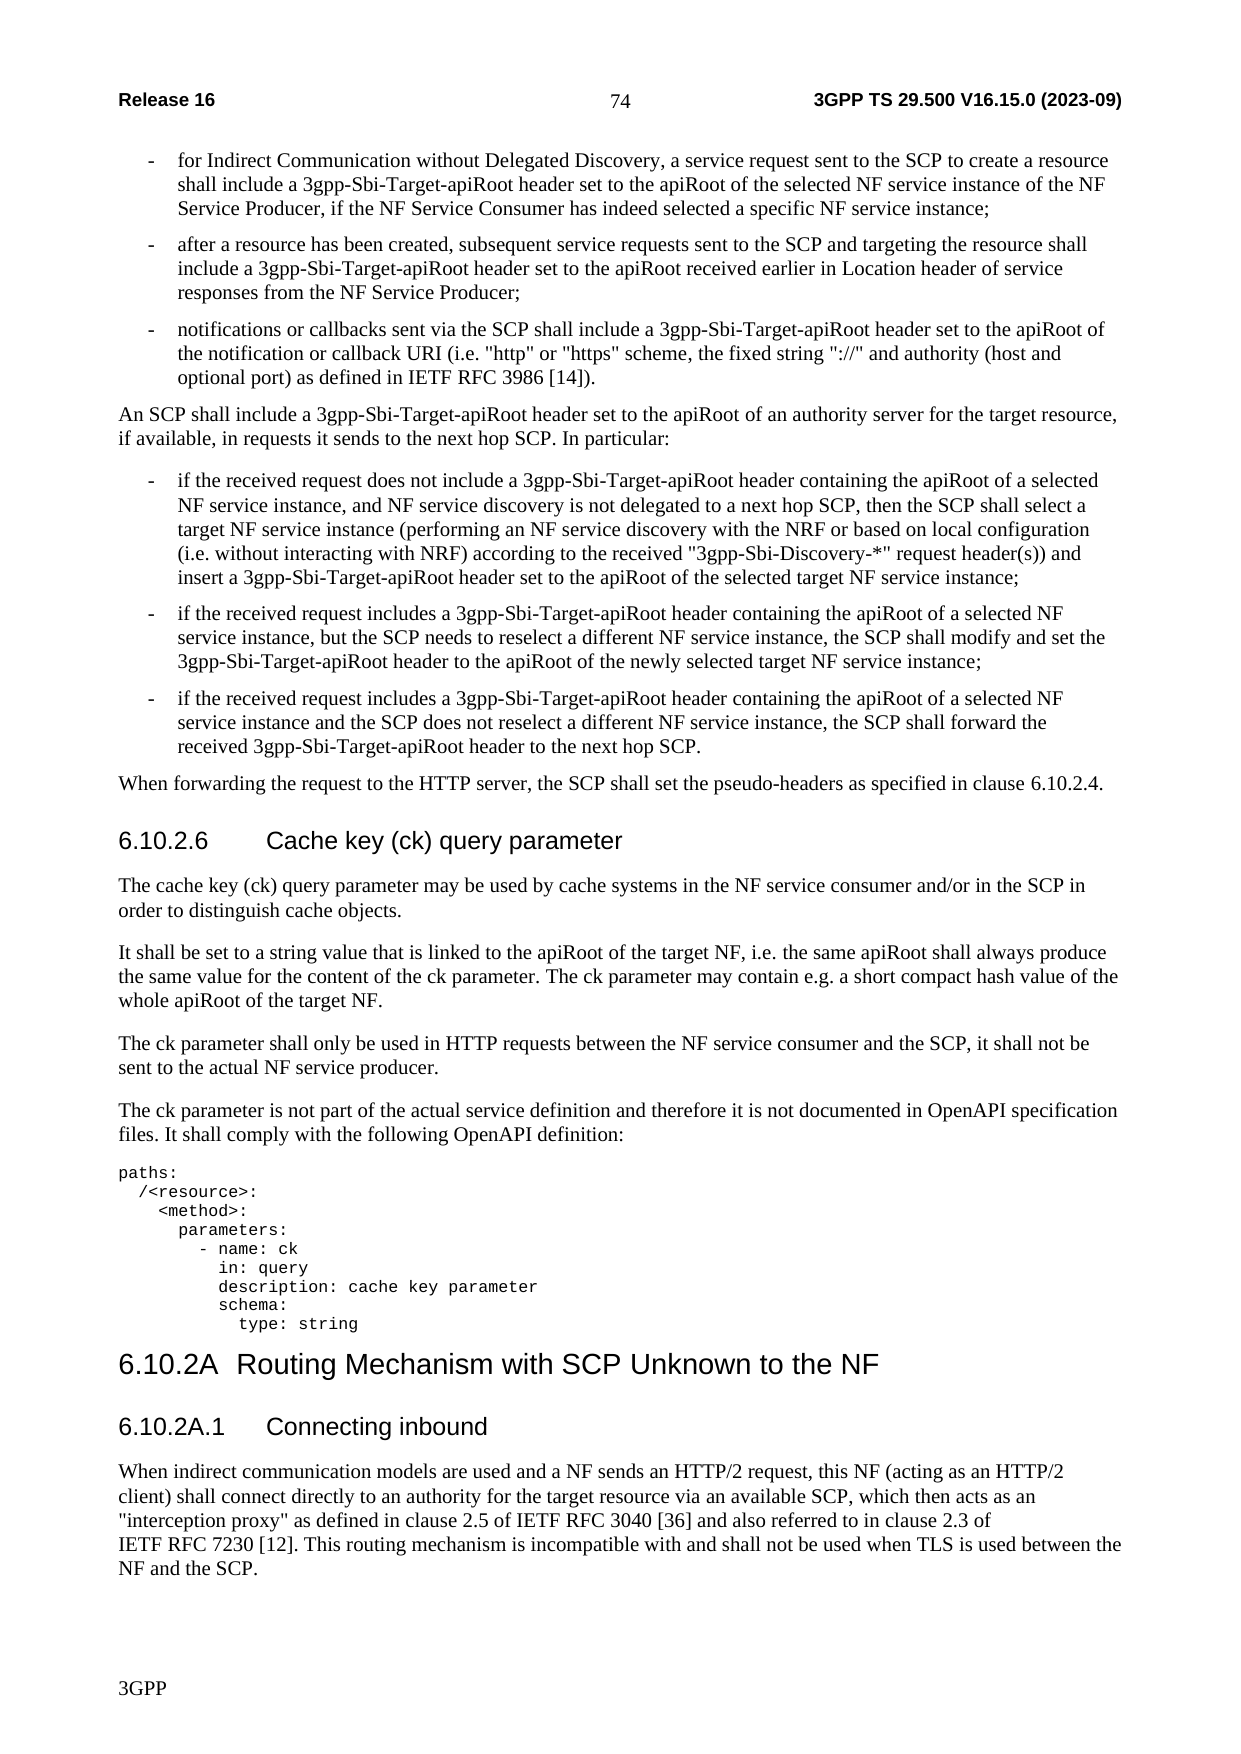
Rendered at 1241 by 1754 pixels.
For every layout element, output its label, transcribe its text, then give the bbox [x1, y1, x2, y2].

text An SCP shall include a 3gpp-Sbi-Target-apiRoot header set to the apiRoot of an authority server for the target resource, if available, in requests it sends to the next hop SCP. In particular: [118, 402, 1122, 450]
text - if the received request includes a 3gpp-Sbi-Target-apiRoot header containing the apiRoot of a selected NF service instance and the SCP does not reselect a different NF service instance, the SCP shall forward the received 3gpp-Sbi-Target-apiRoot header to the next hop SCP. [148, 686, 1122, 758]
text type: string [118, 1316, 1122, 1335]
text - if the received request includes a 3gpp-Sbi-Target-apiRoot header containing the apiRoot of a selected NF service instance, but the SCP needs to reselect a different NF service instance, the SCP shall modify and set the 3gpp-Sbi-Target-apiRoot header to the apiRoot of the newly selected target NF service instance; [148, 601, 1122, 673]
text /<resource>: [118, 1184, 1122, 1203]
text description: cache key parameter [118, 1278, 1122, 1297]
text The cache key (ck) query parameter may be used by cache systems in the NF service consumer and/or in the SCP in order to distinguish cache objects. [118, 873, 1122, 922]
subtitle 6.10.2A.1 Connecting inbound [118, 1412, 1122, 1441]
text in: query [118, 1259, 1122, 1278]
text - notifications or callbacks sent via the SCP shall include a 3gpp-Sbi-Target-apiRoot header set to the apiRoot of the notification or callback URI (i.e. "http" or "https" scheme, the fixed string "://" and authority (host and optional port) as defined in IETF RFC 3986 [14]). [148, 317, 1122, 389]
text When indirect communication models are used and a NF sends an HTTP/2 request, this NF (acting as an HTTP/2 client) shall connect directly to an authority for the target resource via an available SCP, which then acts as an "interception proxy" as defined in clause 2.5 of IETF RFC 3040 [36] and also referred to in clause 2.3 of IETF RFC 7230 [12]. This routing mechanism is incompatible with and shall not be used when TLS is used between the NF and the SCP. [118, 1459, 1122, 1580]
text It shall be set to a string value that is linked to the apiRoot of the target NF, i.e. the same apiRoot shall always produce the same value for the content of the ck parameter. The ck parameter may contain e.g. a short compact hash value of the whole apiRoot of the target NF. [118, 940, 1122, 1012]
text - for Indirect Communication without Delegated Discovery, a service request sent to the SCP to create a resource shall include a 3gpp-Sbi-Target-apiRoot header set to the apiRoot of the selected NF service instance of the NF Service Producer, if the NF Service Consumer has indeed selected a specific NF service instance; [148, 147, 1122, 220]
text parameters: [118, 1222, 1122, 1240]
text <method>: [118, 1203, 1122, 1222]
subtitle 6.10.2A Routing Mechanism with SCP Unknown to the NF [118, 1347, 1122, 1381]
subtitle 6.10.2.6 Cache key (ck) query parameter [118, 826, 1122, 855]
text The ck parameter shall only be used in HTTP requests between the NF service consumer and the SCP, it shall not be sent to the actual NF service producer. [118, 1031, 1122, 1079]
text schema: [118, 1297, 1122, 1316]
text - name: ck [118, 1240, 1122, 1259]
text The ck parameter is not part of the actual service definition and therefore it is not documented in OpenAPI specification files. It shall comply with the following OpenAPI definition: [118, 1098, 1122, 1146]
text When forwarding the request to the HTTP server, the SCP shall set the pseudo-headers as specified in clause 6.10.2.4. [118, 771, 1122, 795]
text - if the received request does not include a 3gpp-Sbi-Target-apiRoot header containing the apiRoot of a selected NF service instance, and NF service discovery is not delegated to a next hop SCP, then the SCP shall select a target NF service instance (performing an NF service discovery with the NRF or based on local configuration (i.e. without interacting with NRF) according to the received "3gpp-Sbi-Discovery-*" request header(s)) and insert a 3gpp-Sbi-Target-apiRoot header set to the apiRoot of the selected target NF service instance; [148, 468, 1122, 589]
text - after a resource has been created, subsequent service requests sent to the SCP and targeting the resource shall include a 3gpp-Sbi-Target-apiRoot header set to the apiRoot received earlier in Location header of service responses from the NF Service Producer; [148, 232, 1122, 304]
text paths: [118, 1165, 1122, 1184]
